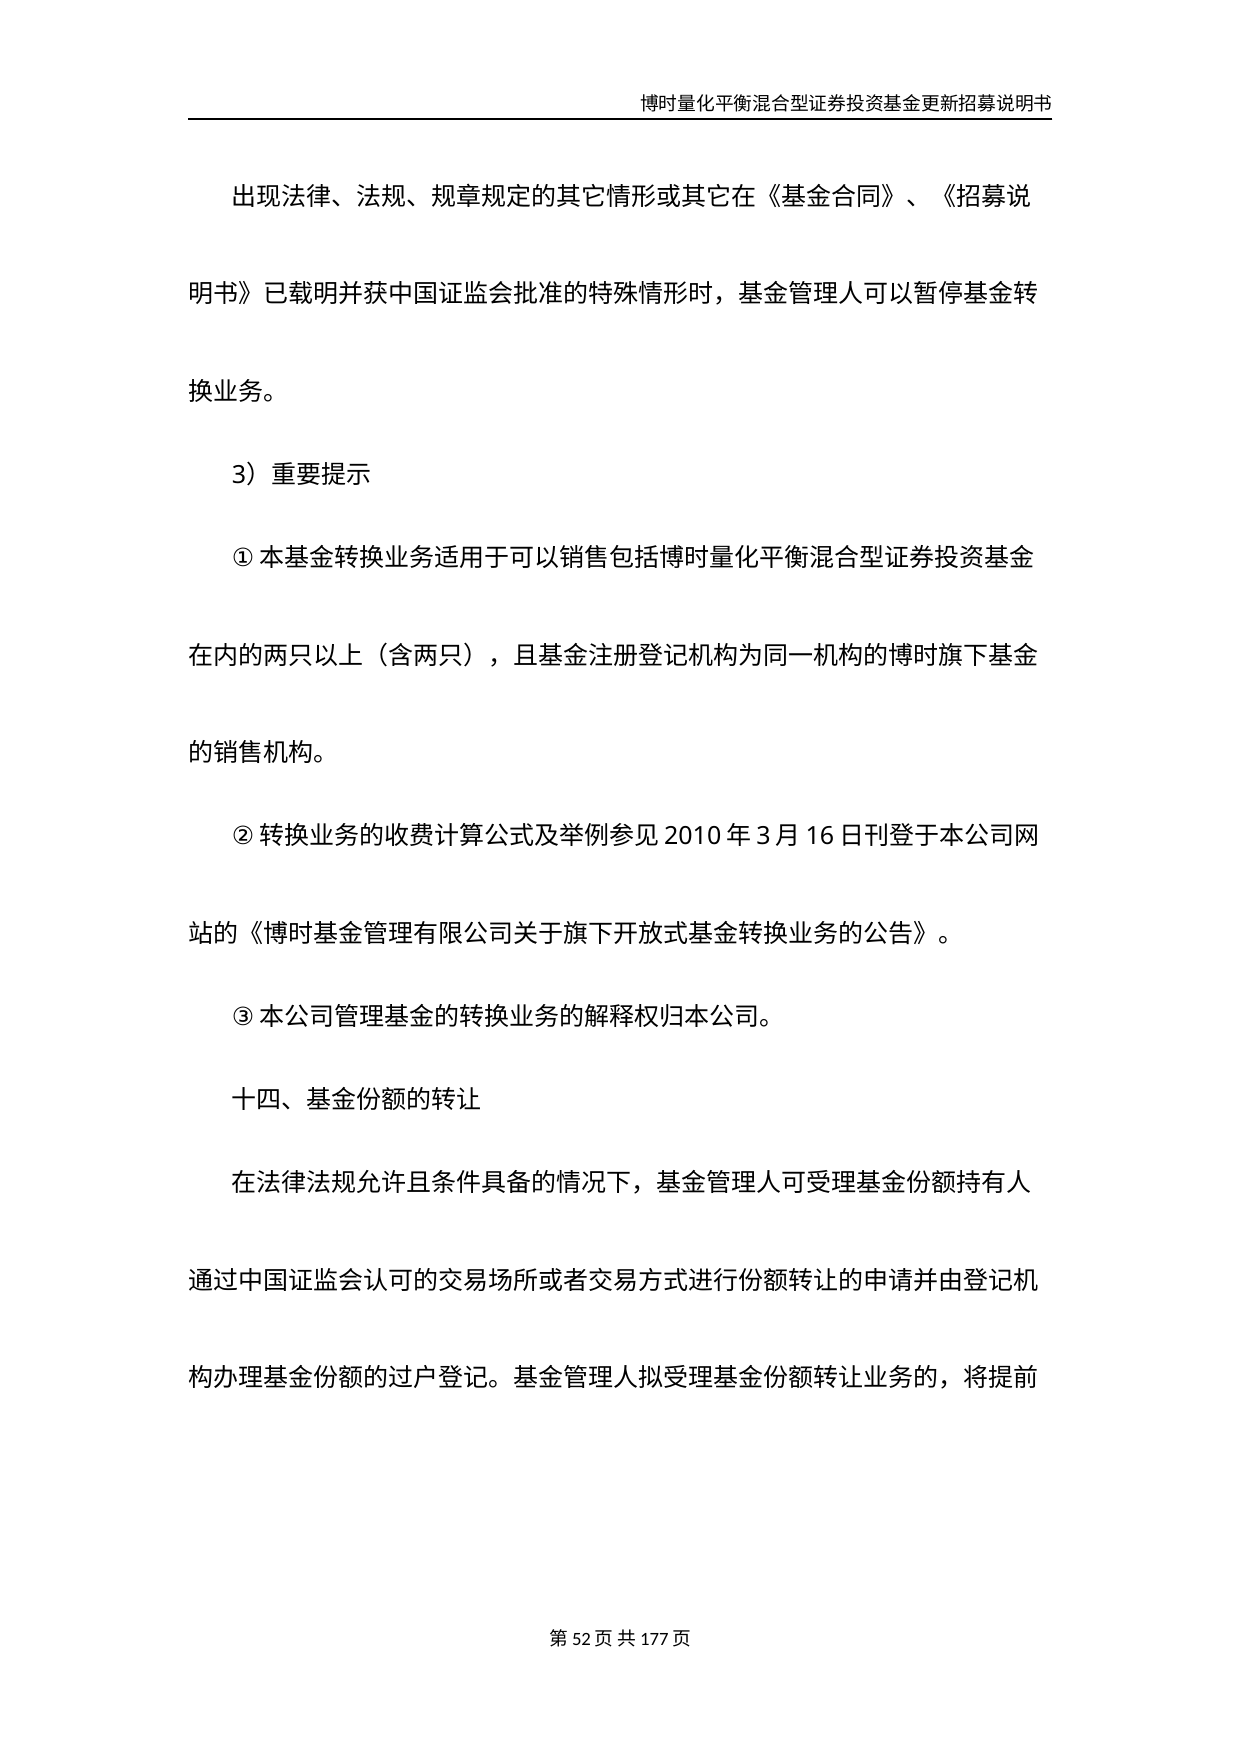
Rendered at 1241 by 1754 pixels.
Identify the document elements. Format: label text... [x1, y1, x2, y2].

text 十四、基金份额的转让 [188, 1065, 1052, 1130]
text 3）重要提示 [188, 440, 1052, 505]
text ③本公司管理基金的转换业务的解释权归本公司。 [188, 982, 1052, 1047]
text ①本基金转换业务适用于可以销售包括博时量化平衡混合型证券投资基金在内的两只以上（含两只），且基金注册登记机构为同一机构的博时旗下基金的销售机构。 [188, 523, 1052, 783]
text ②转换业务的收费计算公式及举例参见2010年3月16日刊登于本公司网站的《博时基金管理有限公司关于旗下开放式基金转换业务的公告》。 [188, 801, 1052, 964]
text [188, 1148, 1052, 1408]
text 出现法律、法规、规章规定的其它情形或其它在《基金合同》、《招募说明书》已载明并获中国证监会批准的特殊情形时，基金管理人可以暂停基金转换业务。 [188, 162, 1052, 422]
